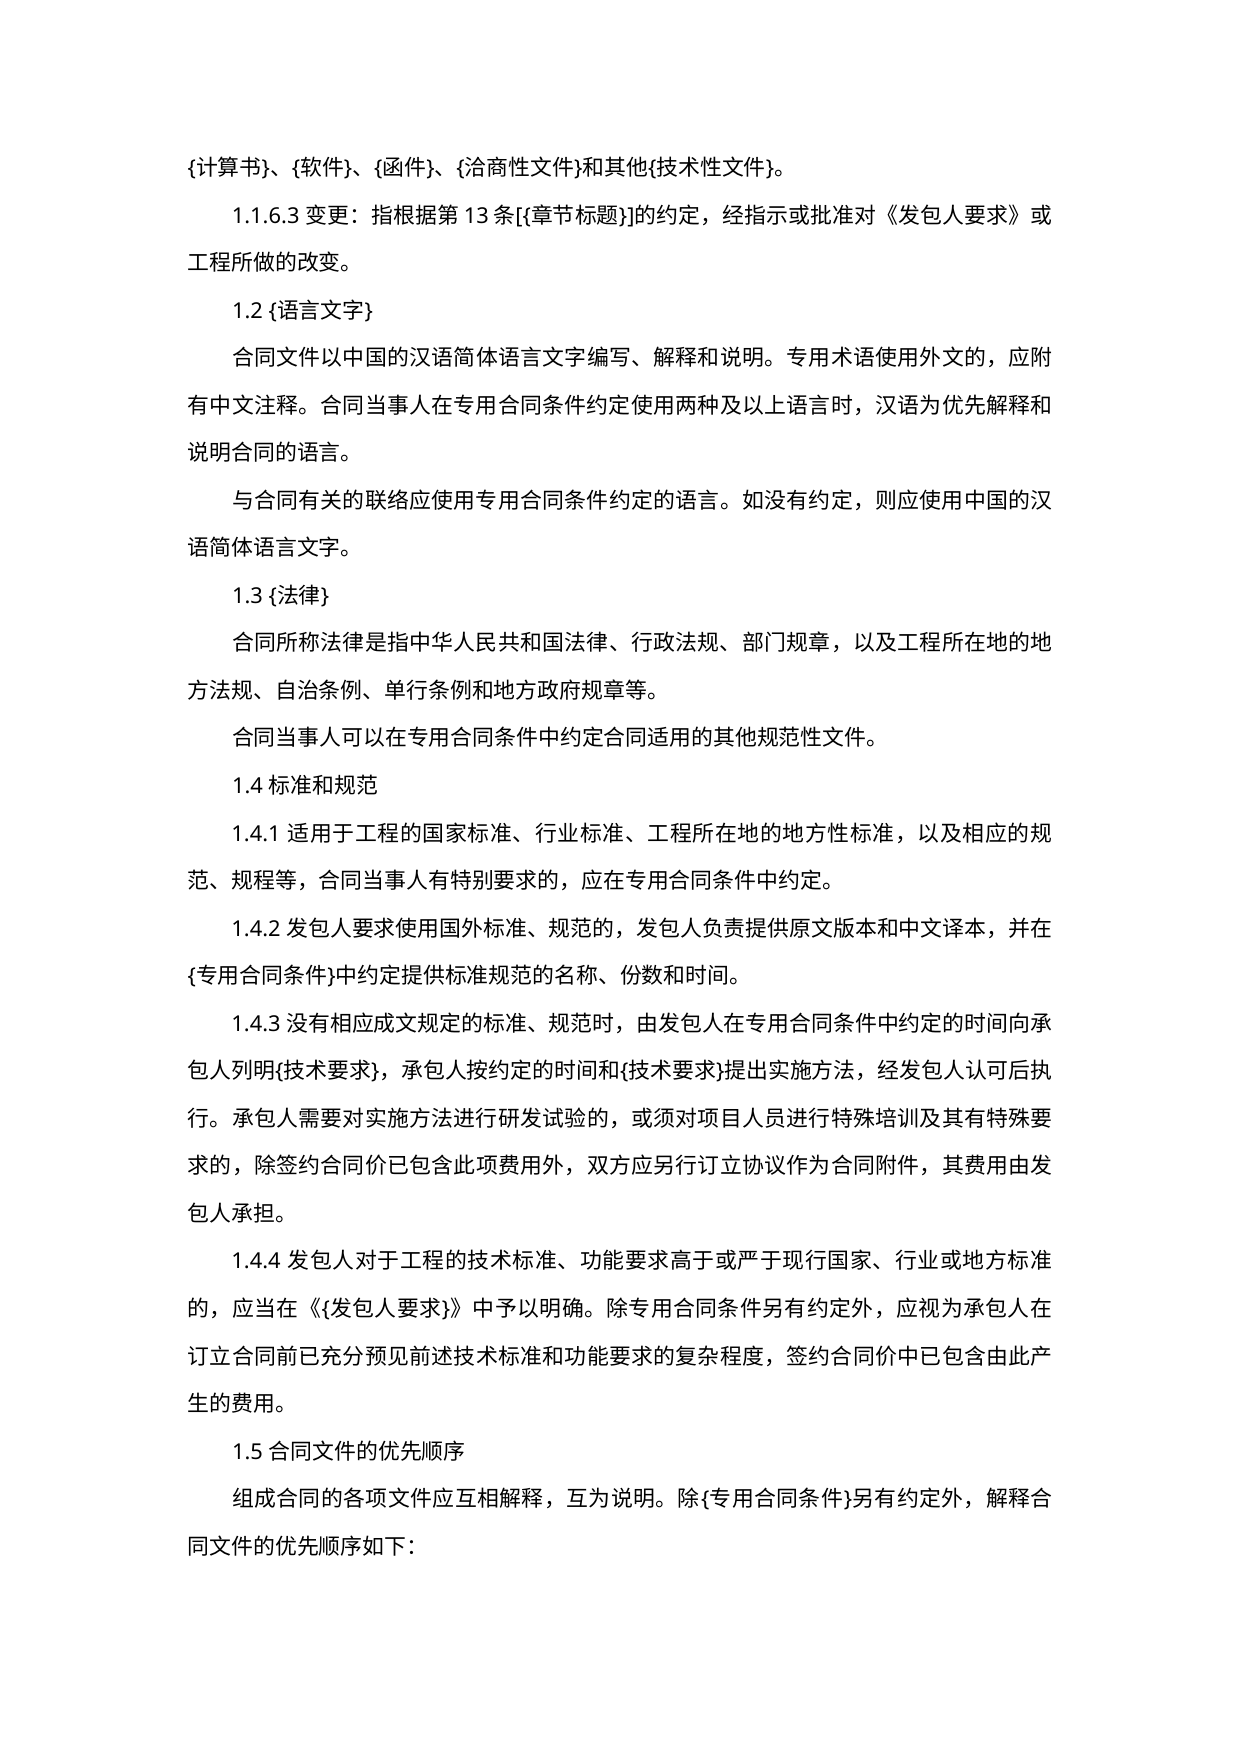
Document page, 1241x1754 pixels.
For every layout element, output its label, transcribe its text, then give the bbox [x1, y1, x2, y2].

text 组成合同的各项文件应互相解释，互为说明。除{专用合同条件}另有约定外，解释合同文件的优先顺序如下： [187, 1481, 1053, 1561]
text 合同所称法律是指中华人民共和国法律、行政法规、部门规章，以及工程所在地的地方法规、自治条例、单行条例和地方政府规章等。 [187, 625, 1053, 704]
list 1.4 标准和规范 [187, 768, 1053, 800]
text 合同当事人可以在专用合同条件中约定合同适用的其他规范性文件。 [187, 720, 1053, 752]
text 1.4.1 适用于工程的国家标准、行业标准、工程所在地的地方性标准，以及相应的规范、规程等，合同当事人有特别要求的，应在专用合同条件中约定。 [187, 816, 1053, 895]
list 1.5 合同文件的优先顺序 [187, 1434, 1053, 1466]
text 与合同有关的联络应使用专用合同条件约定的语言。如没有约定，则应使用中国的汉语简体语言文字。 [187, 483, 1053, 562]
list 1.3 {法律} [187, 578, 1053, 609]
text 1.4.4 发包人对于工程的技术标准、功能要求高于或严于现行国家、行业或地方标准的，应当在《{发包人要求}》中予以明确。除专用合同条件另有约定外，应视为承包人在订立合同前已充分预见前述技术标准和功能要求的复杂程度，签约合同价中已包含由此产生的费用。 [187, 1243, 1053, 1418]
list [187, 150, 1053, 182]
list 1.1.6.3 变更：指根据第13条[{章节标题}]的约定，经指示或批准对《发包人要求》或工程所做的改变。 [187, 198, 1053, 277]
list 1.2 {语言文字} [187, 293, 1053, 324]
text 1.4.2 发包人要求使用国外标准、规范的，发包人负责提供原文版本和中文译本，并在{专用合同条件}中约定提供标准规范的名称、份数和时间。 [187, 911, 1053, 990]
text 1.4.3 没有相应成文规定的标准、规范时，由发包人在专用合同条件中约定的时间向承包人列明{技术要求}，承包人按约定的时间和{技术要求}提出实施方法，经发包人认可后执行。承包人需要对实施方法进行研发试验的，或须对项目人员进行特殊培训及其有特殊要求的，除签约合同价已包含此项费用外，双方应另行订立协议作为合同附件，其费用由发包人承担。 [187, 1006, 1053, 1228]
text 合同文件以中国的汉语简体语言文字编写、解释和说明。专用术语使用外文的，应附有中文注释。合同当事人在专用合同条件约定使用两种及以上语言时，汉语为优先解释和说明合同的语言。 [187, 340, 1053, 467]
